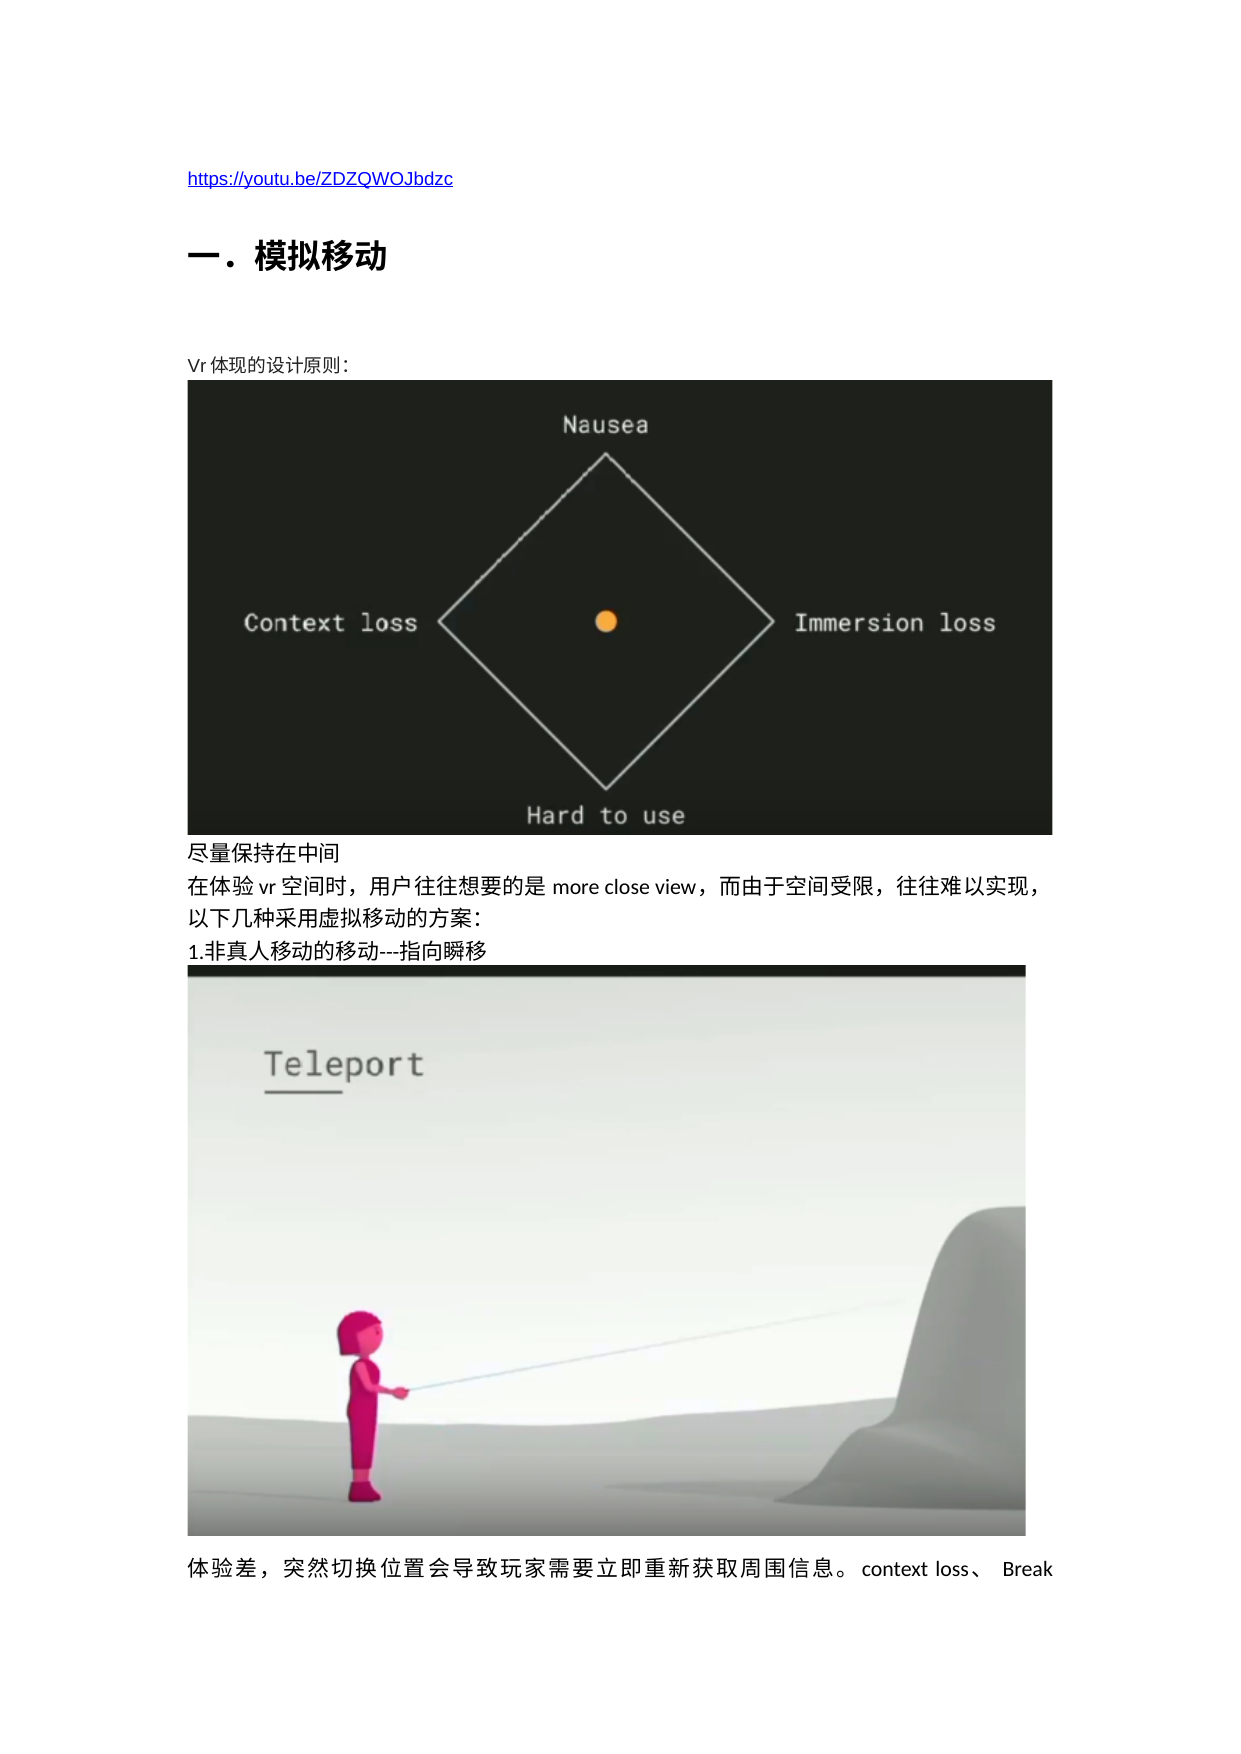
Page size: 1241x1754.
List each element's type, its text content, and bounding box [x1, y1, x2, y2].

text 尽量保持在中间 [187, 836, 1053, 868]
picture [187, 380, 1053, 835]
text Vr体现的设计原则： [187, 348, 1053, 380]
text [187, 1551, 1053, 1583]
text 在体验vr空间时，用户往往想要的是more close view，而由于空间受限，往往难以实现，以下几种采用虚拟移动的方案： [187, 868, 1053, 933]
text 1.非真人移动的移动---指向瞬移 [187, 933, 1053, 966]
subtitle 一．模拟移动 [187, 222, 1053, 287]
text https://youtu.be/ZDZQWOJbdzc [187, 162, 1053, 194]
picture [187, 965, 1026, 1536]
